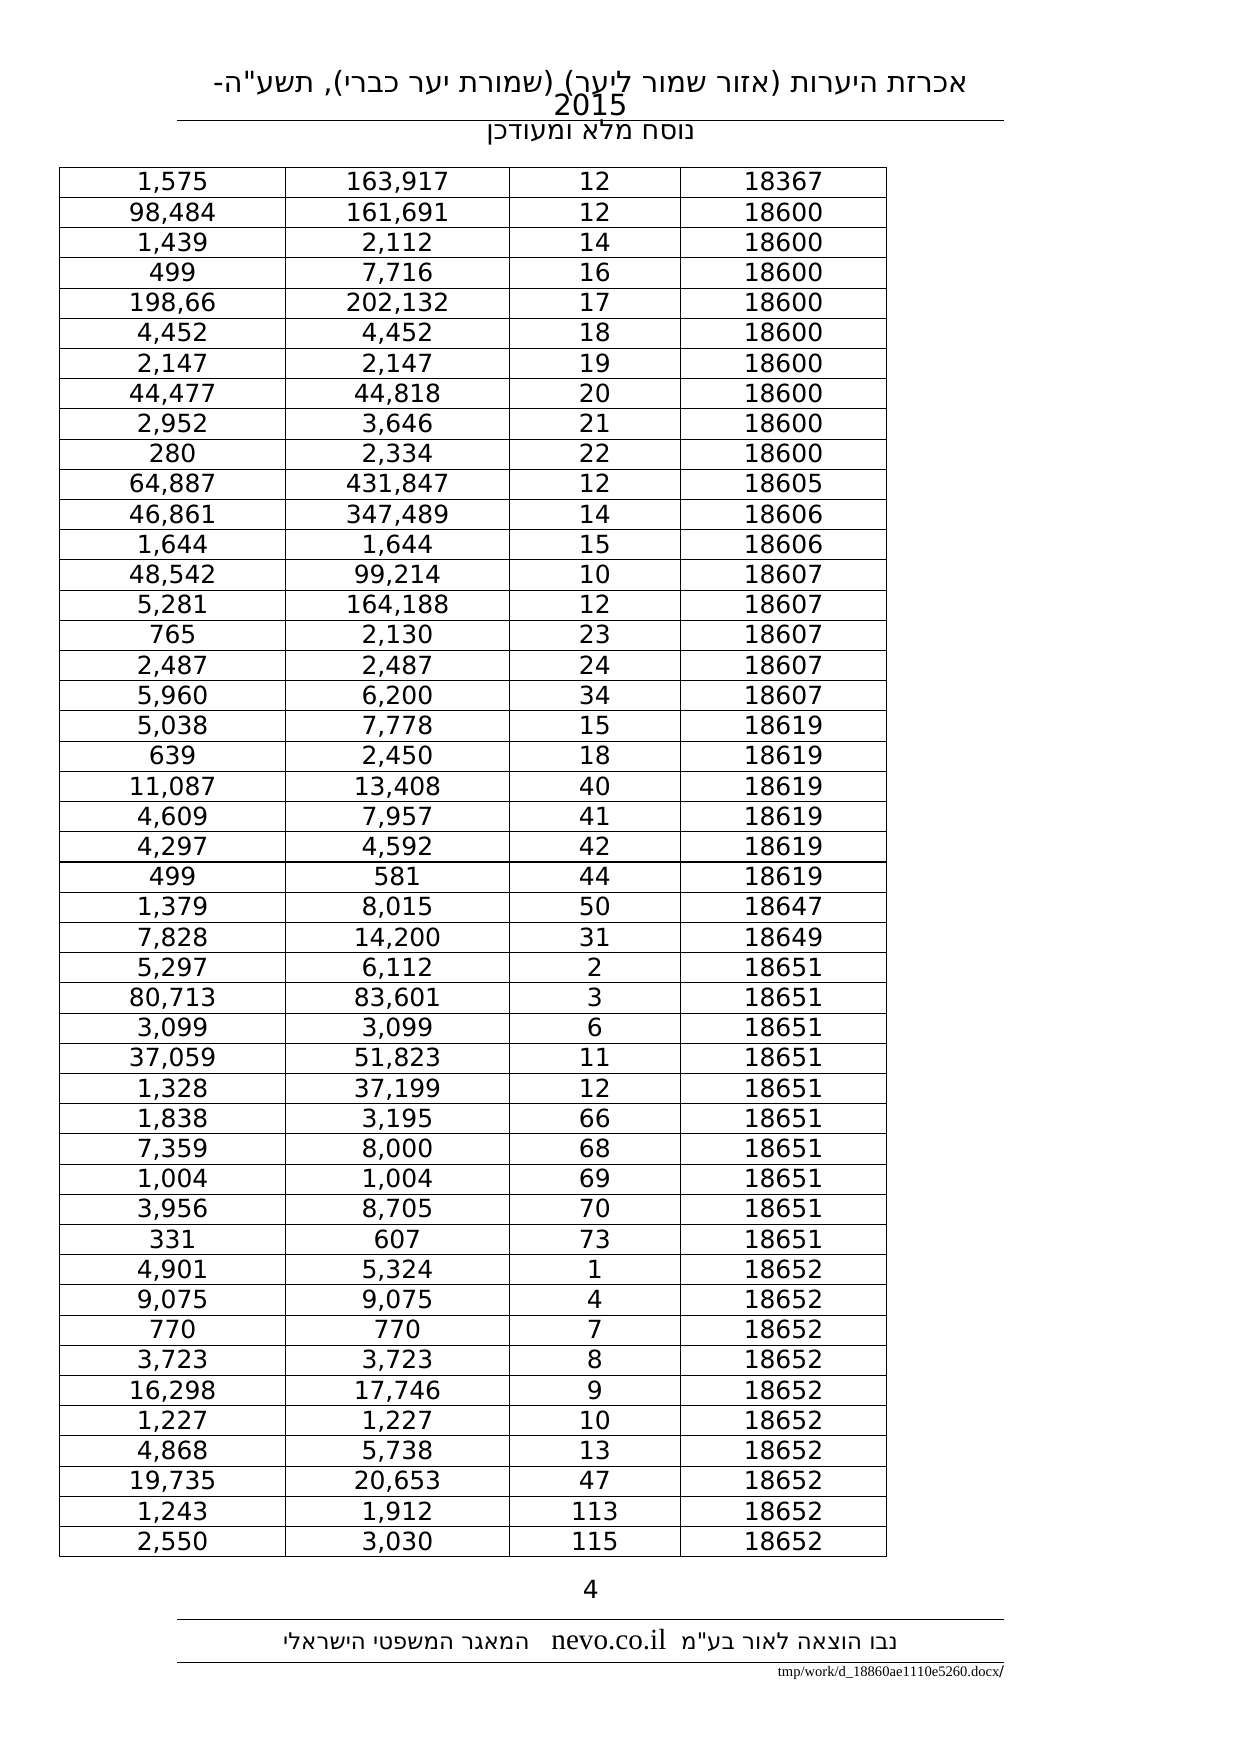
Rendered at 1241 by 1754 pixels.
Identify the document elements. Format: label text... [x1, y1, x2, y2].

table_cell 18652 [681, 1406, 886, 1435]
table_cell 5,738 [286, 1436, 509, 1466]
table_cell 3,195 [286, 1104, 509, 1133]
table_cell 24 [510, 651, 680, 680]
table_cell 98,484 [60, 198, 285, 227]
table_cell 18607 [681, 651, 886, 680]
table_cell 18651 [681, 1044, 886, 1073]
table_cell 18652 [681, 1346, 886, 1375]
table_cell 18605 [681, 470, 886, 499]
table_cell 16 [510, 258, 680, 287]
table_cell 1,644 [60, 530, 285, 559]
table_cell 70 [510, 1195, 680, 1224]
table_cell 18607 [681, 621, 886, 650]
table_cell 19 [510, 349, 680, 378]
table_cell 18606 [681, 530, 886, 559]
table_cell 6 [510, 1014, 680, 1043]
table_cell 44 [510, 863, 680, 892]
table_cell 41 [510, 802, 680, 831]
table_cell 18651 [681, 983, 886, 1012]
table_cell 21 [510, 409, 680, 438]
table_cell 14 [510, 500, 680, 529]
table_cell 17,746 [286, 1376, 509, 1405]
table_cell 639 [60, 742, 285, 771]
table_cell 18647 [681, 893, 886, 922]
table_cell 9,075 [286, 1285, 509, 1314]
table_cell 83,601 [286, 983, 509, 1012]
table_cell 5,281 [60, 591, 285, 620]
table_cell 5,324 [286, 1255, 509, 1284]
table_cell 18652 [681, 1497, 886, 1526]
table_cell 1,004 [60, 1165, 285, 1194]
table_cell 4,868 [60, 1436, 285, 1466]
table_cell 18600 [681, 440, 886, 469]
table_cell 11,087 [60, 772, 285, 801]
table_cell 44,818 [286, 379, 509, 408]
table_cell 8,705 [286, 1195, 509, 1224]
table_cell 6,200 [286, 681, 509, 710]
table_cell 19,735 [60, 1467, 285, 1496]
table_cell 1,004 [286, 1165, 509, 1194]
table_cell 280 [60, 440, 285, 469]
table_cell 18607 [681, 591, 886, 620]
table_cell 4,452 [60, 319, 285, 348]
table_cell 770 [60, 1316, 285, 1345]
table_cell 18607 [681, 560, 886, 589]
table_cell 4,609 [60, 802, 285, 831]
table_cell 115 [510, 1527, 680, 1556]
table_cell 347,489 [286, 500, 509, 529]
table_cell 18619 [681, 742, 886, 771]
table_cell 18652 [681, 1436, 886, 1466]
table_cell 3,099 [60, 1014, 285, 1043]
table_cell 10 [510, 1406, 680, 1435]
table_cell 2,147 [286, 349, 509, 378]
table_cell 18 [510, 742, 680, 771]
table_cell 12 [510, 1074, 680, 1103]
table_cell 1,227 [60, 1406, 285, 1435]
table_cell 14 [510, 228, 680, 257]
table_cell 7 [510, 1316, 680, 1345]
table_cell 7,828 [60, 923, 285, 952]
table_cell 18 [510, 319, 680, 348]
table_cell 770 [286, 1316, 509, 1345]
table_cell 69 [510, 1165, 680, 1194]
table_cell 16,298 [60, 1376, 285, 1405]
table_cell 66 [510, 1104, 680, 1133]
table_cell 40 [510, 772, 680, 801]
table_cell 2,334 [286, 440, 509, 469]
table_cell 7,957 [286, 802, 509, 831]
table_cell 12 [510, 470, 680, 499]
table_cell 5,960 [60, 681, 285, 710]
table_cell 1 [510, 1255, 680, 1284]
table_cell 18619 [681, 832, 886, 861]
table_cell 18600 [681, 349, 886, 378]
table_cell 4 [510, 1285, 680, 1314]
table_cell 44,477 [60, 379, 285, 408]
table_cell 47 [510, 1467, 680, 1496]
table_cell 18606 [681, 500, 886, 529]
table_cell 10 [510, 560, 680, 589]
table_cell 2,450 [286, 742, 509, 771]
table_cell 68 [510, 1134, 680, 1163]
table_cell 431,847 [286, 470, 509, 499]
table_cell 18600 [681, 319, 886, 348]
table_cell 161,691 [286, 198, 509, 227]
table_cell 4,297 [60, 832, 285, 861]
table_cell 164,188 [286, 591, 509, 620]
table_cell 18651 [681, 1134, 886, 1163]
table_cell 18619 [681, 711, 886, 741]
table_cell 13 [510, 1436, 680, 1466]
table_cell 18652 [681, 1467, 886, 1496]
table_cell 18652 [681, 1285, 886, 1314]
table_cell 50 [510, 893, 680, 922]
table_cell 18651 [681, 1195, 886, 1224]
table_cell 499 [60, 863, 285, 892]
table_cell 20,653 [286, 1467, 509, 1496]
table_cell 23 [510, 621, 680, 650]
table_cell 581 [286, 863, 509, 892]
table_cell 64,887 [60, 470, 285, 499]
table_cell 37,059 [60, 1044, 285, 1073]
table_cell 3 [510, 983, 680, 1012]
table_cell 2,147 [60, 349, 285, 378]
table_cell 2 [510, 953, 680, 982]
table_cell 3,956 [60, 1195, 285, 1224]
table_cell 202,132 [286, 289, 509, 318]
table_cell 8,000 [286, 1134, 509, 1163]
table_cell 18600 [681, 409, 886, 438]
table_cell 17 [510, 289, 680, 318]
table_cell 73 [510, 1225, 680, 1254]
table_cell 46,861 [60, 500, 285, 529]
table_cell 1,575 [60, 168, 285, 197]
table_cell 1,439 [60, 228, 285, 257]
table_cell 80,713 [60, 983, 285, 1012]
table_cell 13,408 [286, 772, 509, 801]
table_cell 20 [510, 379, 680, 408]
table_cell 607 [286, 1225, 509, 1254]
table_cell 12 [510, 168, 680, 197]
table_cell 2,550 [60, 1527, 285, 1556]
table_cell 2,487 [286, 651, 509, 680]
table_cell 18652 [681, 1376, 886, 1405]
table_cell 9 [510, 1376, 680, 1405]
table_cell 7,778 [286, 711, 509, 741]
table_cell 7,716 [286, 258, 509, 287]
table_cell 2,130 [286, 621, 509, 650]
table_cell 331 [60, 1225, 285, 1254]
table_cell 12 [510, 591, 680, 620]
table_cell 18367 [681, 168, 886, 197]
table_cell 18651 [681, 1225, 886, 1254]
table_cell 18600 [681, 289, 886, 318]
table_cell 163,917 [286, 168, 509, 197]
table_cell 18619 [681, 802, 886, 831]
table_cell 18649 [681, 923, 886, 952]
table_cell 18619 [681, 772, 886, 801]
table_cell 18651 [681, 1014, 886, 1043]
table_cell 1,379 [60, 893, 285, 922]
table_cell 4,592 [286, 832, 509, 861]
table_cell 14,200 [286, 923, 509, 952]
table_cell 1,328 [60, 1074, 285, 1103]
table_cell 5,038 [60, 711, 285, 741]
table_cell 765 [60, 621, 285, 650]
table_cell 2,952 [60, 409, 285, 438]
table_cell 15 [510, 530, 680, 559]
table_cell 18651 [681, 1104, 886, 1133]
table_cell 7,359 [60, 1134, 285, 1163]
table_cell 8 [510, 1346, 680, 1375]
table_cell 48,542 [60, 560, 285, 589]
table_cell 3,646 [286, 409, 509, 438]
table_cell 18652 [681, 1316, 886, 1345]
table_cell 3,723 [286, 1346, 509, 1375]
table_cell 18600 [681, 198, 886, 227]
table_cell 34 [510, 681, 680, 710]
table_cell 6,112 [286, 953, 509, 982]
table_cell 22 [510, 440, 680, 469]
table_cell 2,487 [60, 651, 285, 680]
table_cell 18607 [681, 681, 886, 710]
table_cell 9,075 [60, 1285, 285, 1314]
table_cell 11 [510, 1044, 680, 1073]
table_cell 18651 [681, 953, 886, 982]
table_cell 12 [510, 198, 680, 227]
table_cell 18652 [681, 1255, 886, 1284]
table_cell 51,823 [286, 1044, 509, 1073]
table_cell 15 [510, 711, 680, 741]
table_cell 113 [510, 1497, 680, 1526]
table_cell 42 [510, 832, 680, 861]
table_cell 1,644 [286, 530, 509, 559]
table_cell 37,199 [286, 1074, 509, 1103]
table_cell 18600 [681, 228, 886, 257]
table_cell 5,297 [60, 953, 285, 982]
table_cell 1,838 [60, 1104, 285, 1133]
table_cell 99,214 [286, 560, 509, 589]
table_cell 198,66 [60, 289, 285, 318]
table_cell 18600 [681, 258, 886, 287]
table_cell 1,227 [286, 1406, 509, 1435]
table_cell 4,452 [286, 319, 509, 348]
table_cell 18600 [681, 379, 886, 408]
table_cell 4,901 [60, 1255, 285, 1284]
table_cell 2,112 [286, 228, 509, 257]
table_cell 18651 [681, 1165, 886, 1194]
table_cell 3,723 [60, 1346, 285, 1375]
table_cell 8,015 [286, 893, 509, 922]
table_cell 18652 [681, 1527, 886, 1556]
table_cell 3,099 [286, 1014, 509, 1043]
table_cell 499 [60, 258, 285, 287]
table_cell 1,912 [286, 1497, 509, 1526]
table_cell 3,030 [286, 1527, 509, 1556]
table_cell 31 [510, 923, 680, 952]
table_cell 18651 [681, 1074, 886, 1103]
table_cell 18619 [681, 863, 886, 892]
table_cell 1,243 [60, 1497, 285, 1526]
